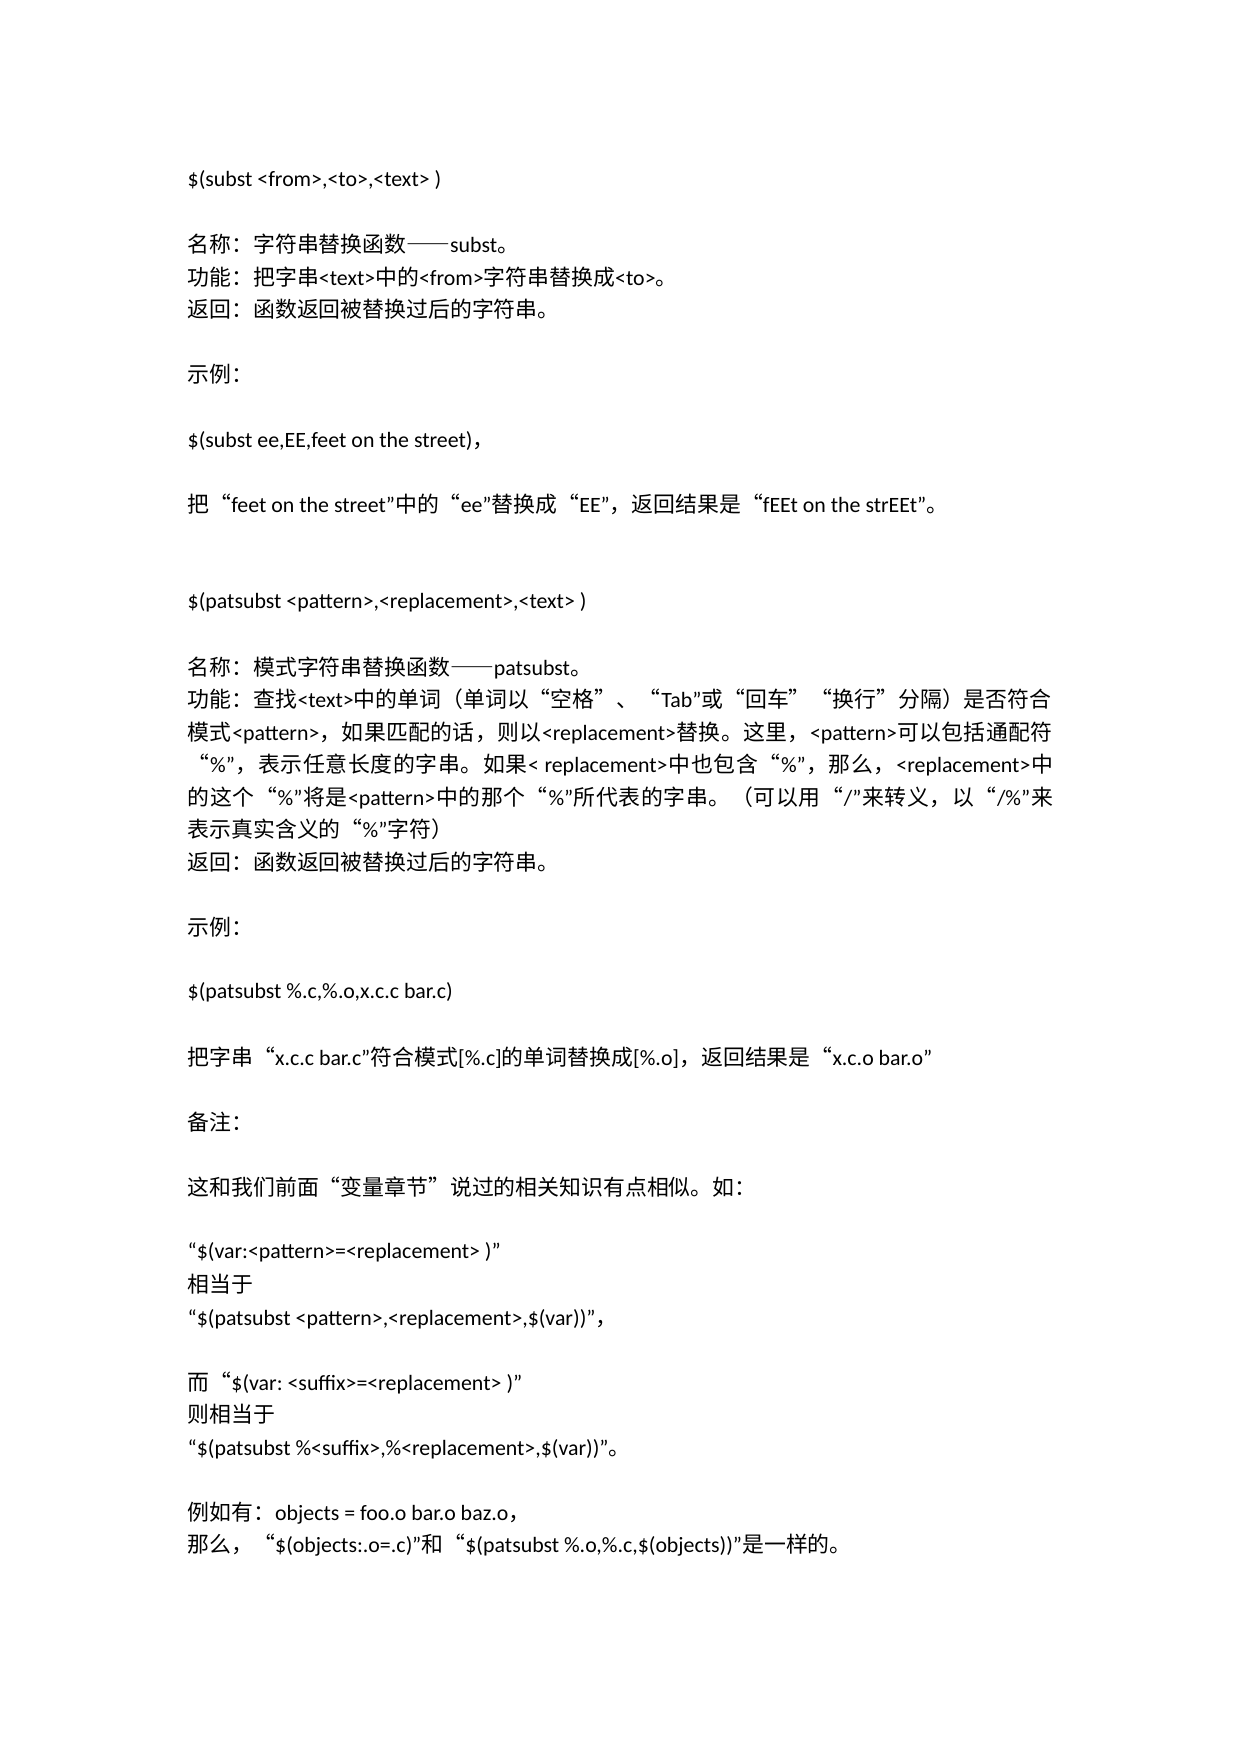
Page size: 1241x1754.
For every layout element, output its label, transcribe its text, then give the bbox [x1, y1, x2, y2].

text 示例： [187, 357, 1053, 389]
text 而“$(var: <suffix>=<replacement> )” [187, 1364, 1053, 1397]
text 那么，“$(objects:.o=.c)”和“$(patsubst %.o,%.c,$(objects))”是一样的。 [187, 1527, 1053, 1559]
text 这和我们前面“变量章节”说过的相关知识有点相似。如： [187, 1169, 1053, 1202]
text $(patsubst %.c,%.o,x.c.c bar.c) [187, 974, 1053, 1007]
text 返回：函数返回被替换过后的字符串。 [187, 292, 1053, 324]
text 功能：查找<text>中的单词（单词以“空格”、“Tab”或“回车”“换行”分隔）是否符合模式<pattern>，如果匹配的话，则以<replacement>替换。这里，<pattern>可以包括通配符“%”，表示任意长度的字串。如果< replacement>中也包含“%”，那么，<replacement>中的这个“%”将是<pattern>中的那个“%”所代表的字串。（可以用“/”来转义，以“/%”来表示真实含义的“%”字符） [187, 682, 1053, 844]
text 把“feet on the street”中的“ee”替换成“EE”，返回结果是“fEEt on the strEEt”。 [187, 487, 1053, 519]
text 相当于 [187, 1267, 1053, 1299]
text 备注： [187, 1104, 1053, 1137]
text 功能：把字串<text>中的<from>字符串替换成<to>。 [187, 259, 1053, 292]
text 名称：字符串替换函数——subst。 [187, 227, 1053, 259]
text 则相当于 [187, 1397, 1053, 1429]
text $(patsubst <pattern>,<replacement>,<text> ) [187, 584, 1053, 617]
text “$(var:<pattern>=<replacement> )” [187, 1234, 1053, 1267]
text $(subst <from>,<to>,<text> ) [187, 162, 1053, 194]
text 返回：函数返回被替换过后的字符串。 [187, 844, 1053, 877]
text 例如有：objects = foo.o bar.o baz.o， [187, 1494, 1053, 1527]
text $(subst ee,EE,feet on the street)， [187, 422, 1053, 454]
text 示例： [187, 909, 1053, 942]
text “$(patsubst <pattern>,<replacement>,$(var))”， [187, 1299, 1053, 1332]
text “$(patsubst %<suffix>,%<replacement>,$(var))”。 [187, 1429, 1053, 1462]
text 名称：模式字符串替换函数——patsubst。 [187, 649, 1053, 682]
text 把字串“x.c.c bar.c”符合模式[%.c]的单词替换成[%.o]，返回结果是“x.c.o bar.o” [187, 1039, 1053, 1072]
